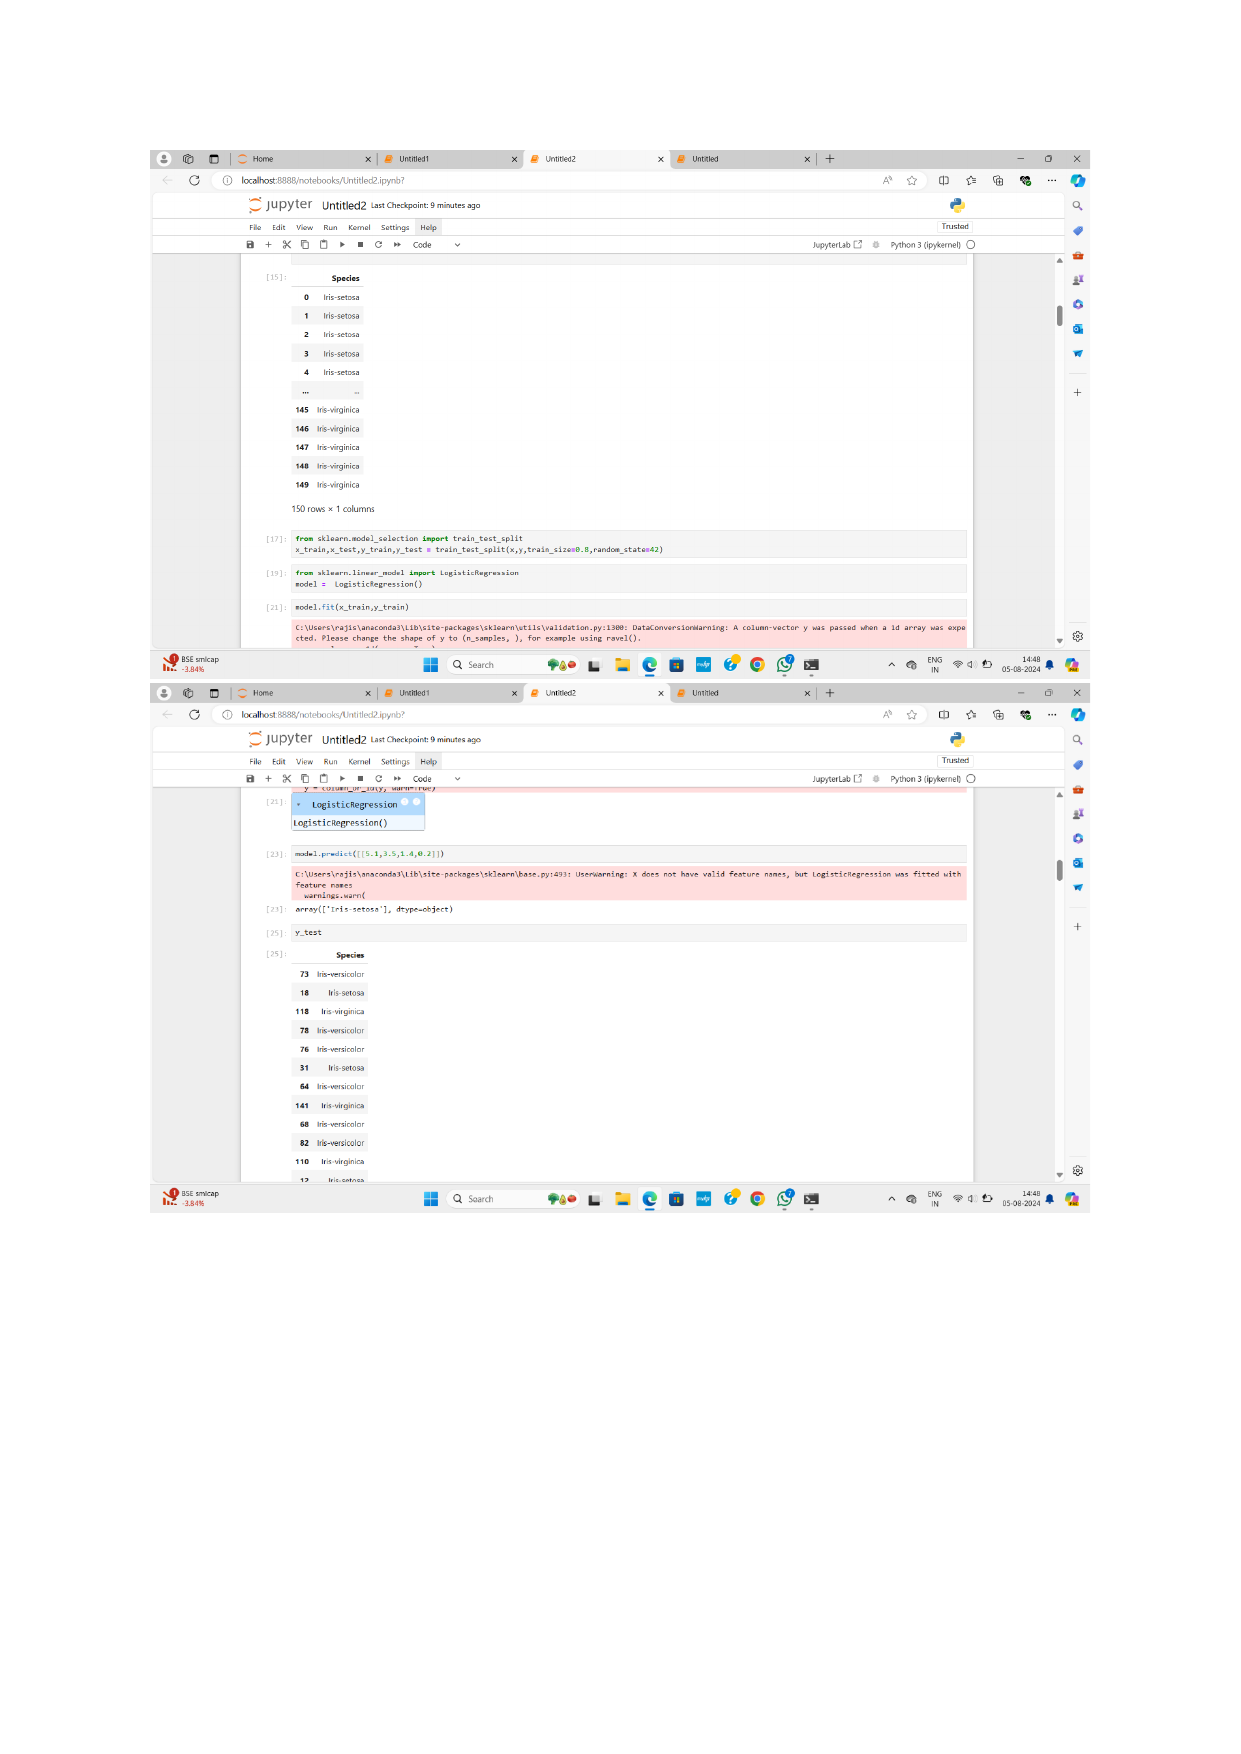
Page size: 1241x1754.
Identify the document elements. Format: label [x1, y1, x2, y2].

picture [150, 150, 1091, 679]
picture [150, 683, 1091, 1213]
